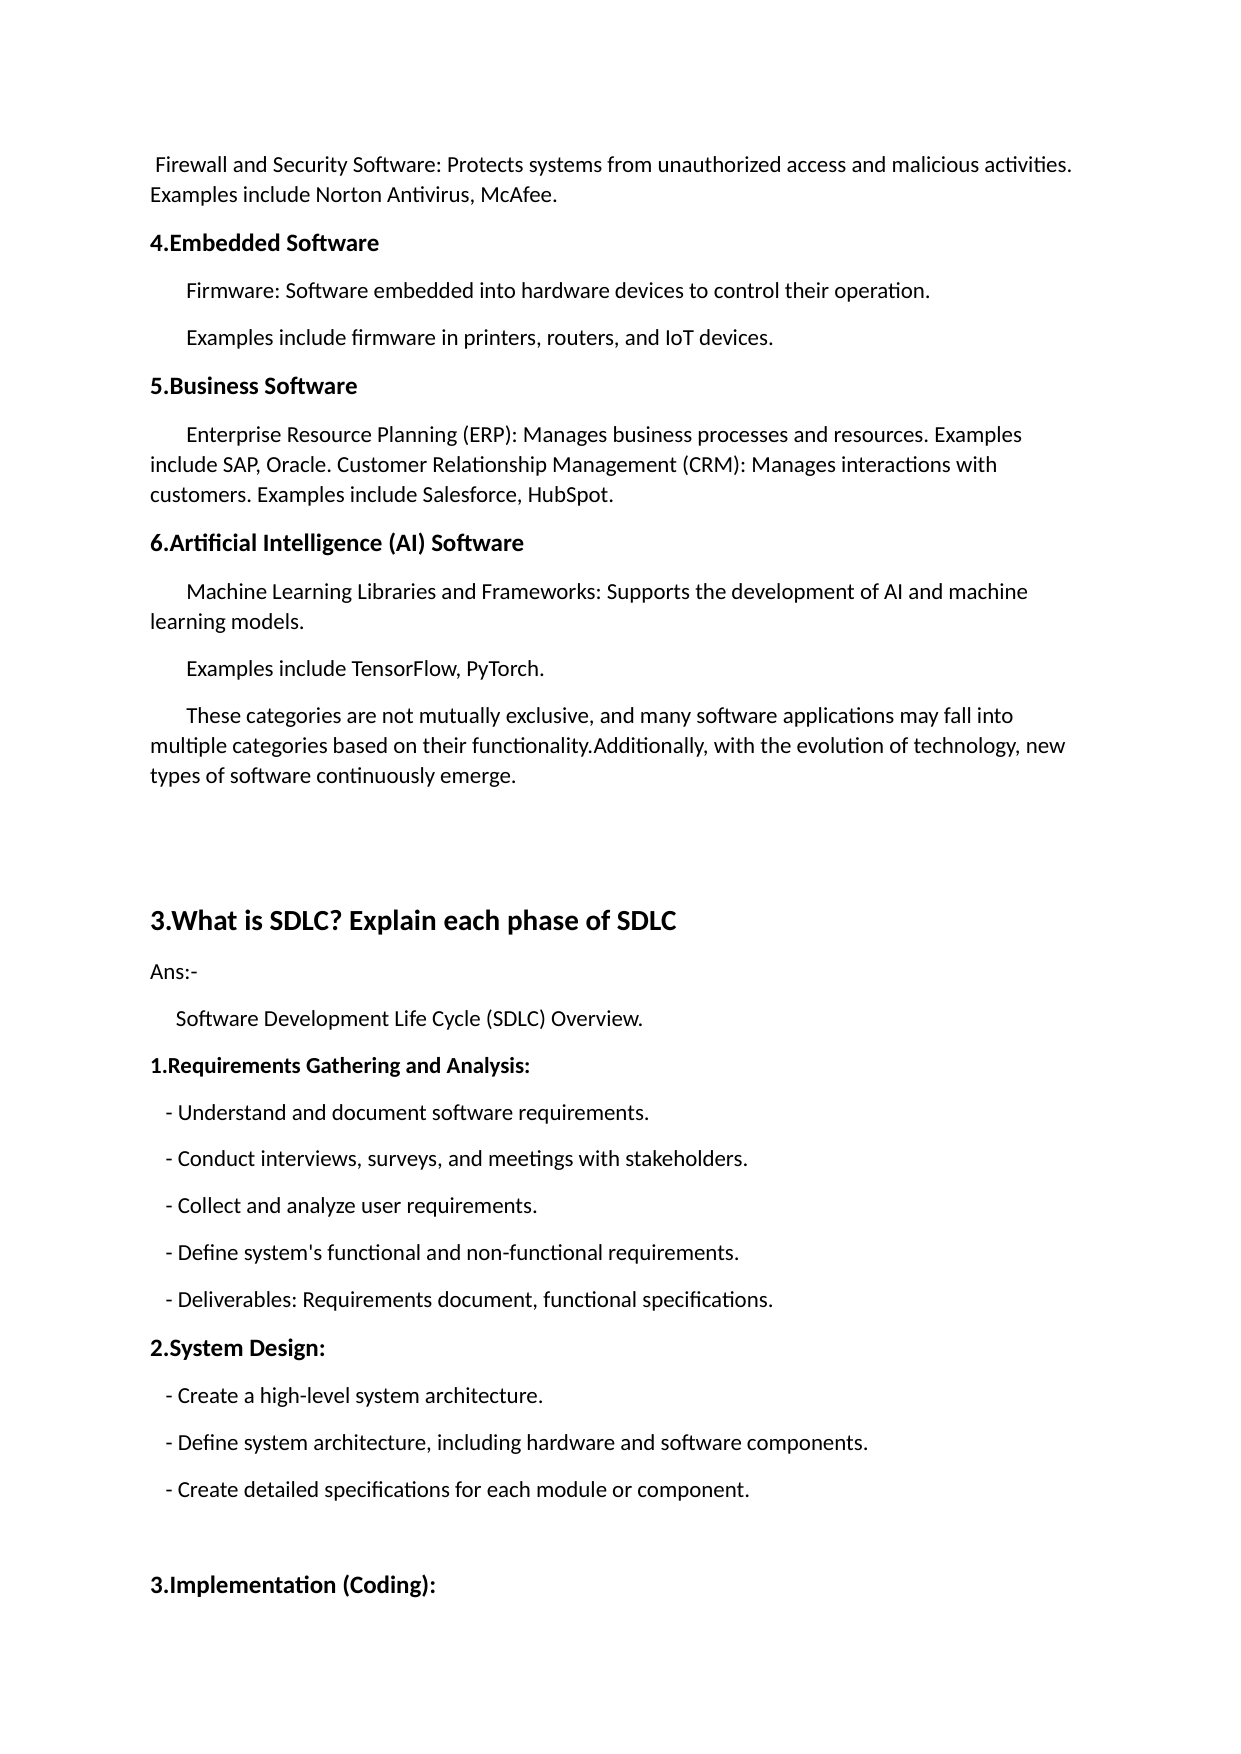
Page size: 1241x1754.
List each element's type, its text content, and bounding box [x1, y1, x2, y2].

text Ans:- [150, 957, 1090, 985]
text - Collect and analyze user requirements. [150, 1191, 1090, 1219]
text - Create detailed specifications for each module or component. [150, 1475, 1090, 1503]
text Examples include firmware in printers, routers, and IoT devices. [150, 323, 1090, 352]
text - Define system architecture, including hardware and software components. [150, 1428, 1090, 1456]
text 3.Implementation (Coding): [150, 1569, 1090, 1599]
text 1.Requirements Gathering and Analysis: [150, 1051, 1090, 1079]
text 5.Business Software [150, 370, 1090, 401]
text These categories are not mutually exclusive, and many software applications may fall into multiple categories based on their functionality.Additionally, with the evolution of technology, new types of software continuously emerge. [150, 701, 1090, 789]
text - Deliverables: Requirements document, functional specifications. [150, 1285, 1090, 1313]
text - Create a high-level system architecture. [150, 1382, 1090, 1409]
text Enterprise Resource Planning (ERP): Manages business processes and resources. Examples include SAP, Oracle. Customer Relationship Management (CRM): Manages interactions with customers. Examples include Salesforce, HubSpot. [150, 420, 1090, 508]
text 2.System Design: [150, 1332, 1090, 1362]
text Machine Learning Libraries and Frameworks: Supports the development of AI and machine learning models. [150, 577, 1090, 635]
text - Define system's functional and non-functional requirements. [150, 1238, 1090, 1266]
text 6.Artificial Intelligence (AI) Software [150, 527, 1090, 558]
text Firewall and Security Software: Protects systems from unauthorized access and malicious activities. Examples include Norton Antivirus, McAfee. [150, 150, 1090, 208]
text - Understand and document software requirements. [150, 1098, 1090, 1126]
text Software Development Life Cycle (SDLC) Overview. [150, 1004, 1090, 1032]
text 3.What is SDLC? Explain each phase of SDLC [150, 902, 1090, 937]
text Firmware: Software embedded into hardware devices to control their operation. [150, 277, 1090, 305]
text Examples include TensorFlow, PyTorch. [150, 654, 1090, 682]
text 4.Embedded Software [150, 227, 1090, 258]
text - Conduct interviews, surveys, and meetings with stakeholders. [150, 1144, 1090, 1172]
